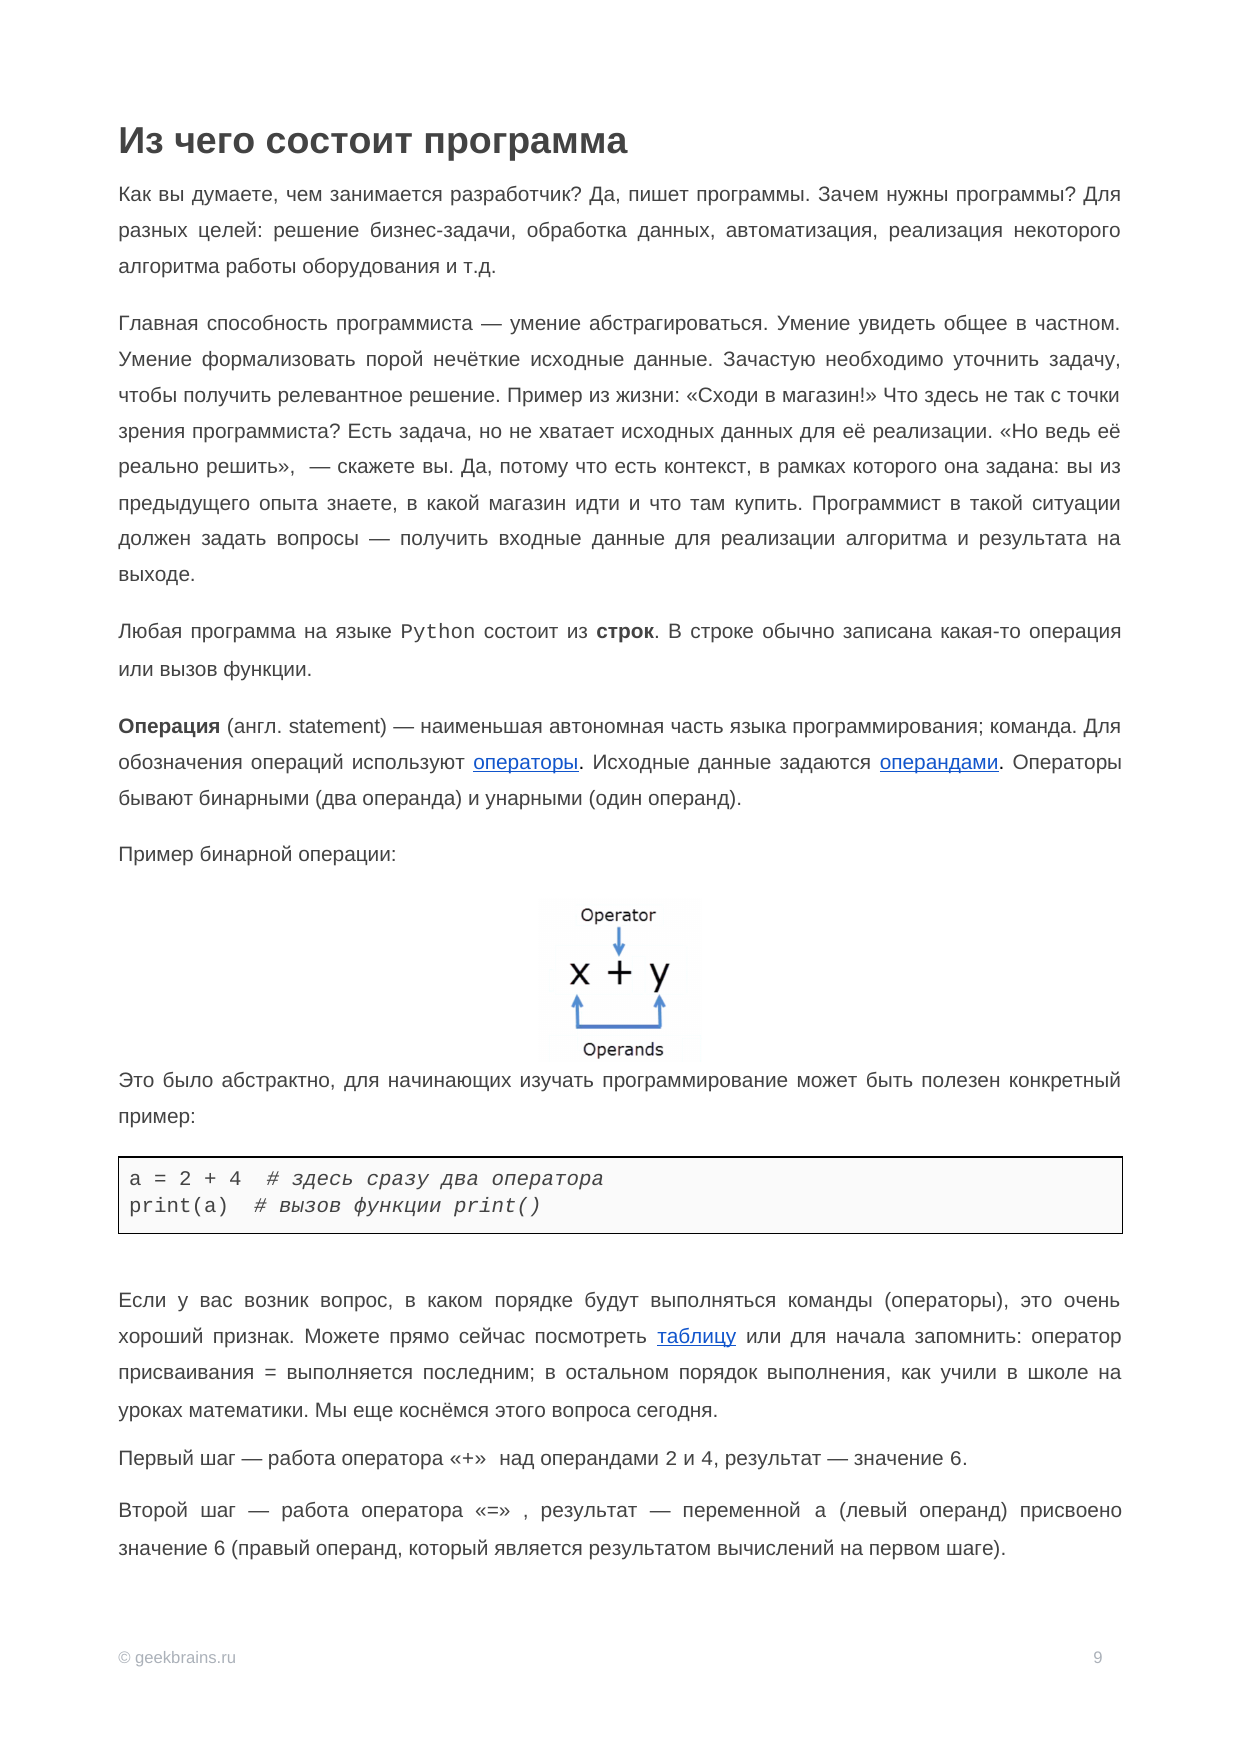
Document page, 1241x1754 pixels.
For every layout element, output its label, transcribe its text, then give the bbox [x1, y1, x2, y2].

text Операция (англ. statement) — наименьшая автономная часть языка программирования; команда. Для обозначения операций используют операторы. Исходные данные задаются операндами. Операторы бывают бинарными (два операнда) и унарными (один операнд). [118, 713, 1122, 809]
table_header a = 2 + 4 # здесь сразу два оператора print(a) # вызов функции print() [119, 1158, 1122, 1233]
text Первый шаг — работа оператора «+» над операндами 2 и 4, результат — значение 6. [118, 1446, 1122, 1472]
text Пример бинарной операции: [118, 842, 1122, 866]
picture [538, 898, 703, 1062]
text Второй шаг — работа оператора «=» , результат — переменной a (левый операнд) присвоено значение 6 (правый операнд, который является результатом вычислений на первом шаге). [118, 1497, 1122, 1559]
text Как вы думаете, чем занимается разработчик? Да, пишет программы. Зачем нужны программы? Для разных целей: решение бизнес-задачи, обработка данных, автоматизация, реализация некоторого алгоритма работы оборудования и т.д. [118, 182, 1122, 278]
subtitle Из чего состоит программа [118, 118, 1122, 161]
text Любая программа на языке Python состоит из строк. В строке обычно записана какая-то операция или вызов функции. [118, 619, 1122, 681]
text Если у вас возник вопрос, в каком порядке будут выполняться команды (операторы), это очень хороший признак. Можете прямо сейчас посмотреть таблицу или для начала запомнить: оператор присваивания = выполняется последним; в остальном порядок выполнения, как учили в школе на уроках математики. Мы еще коснёмся этого вопроса сегодня. [118, 1288, 1122, 1422]
text Главная способность программиста — умение абстрагироваться. Умение увидеть общее в частном. Умение формализовать порой нечёткие исходные данные. Зачастую необходимо уточнить задачу, чтобы получить релевантное решение. Пример из жизни: «Сходи в магазин!» Что здесь не так с точки зрения программиста? Есть задача, но не хватает исходных данных для её реализации. «Но ведь её реально решить», — скажете вы. Да, потому что есть контекст, в рамках которого она задана: вы из предыдущего опыта знаете, в какой магазин идти и что там купить. Программист в такой ситуации должен задать вопросы — получить входные данные для реализации алгоритма и результата на выходе. [118, 311, 1122, 586]
text Это было абстрактно, для начинающих изучать программирование может быть полезен конкретный пример: [118, 1068, 1122, 1128]
